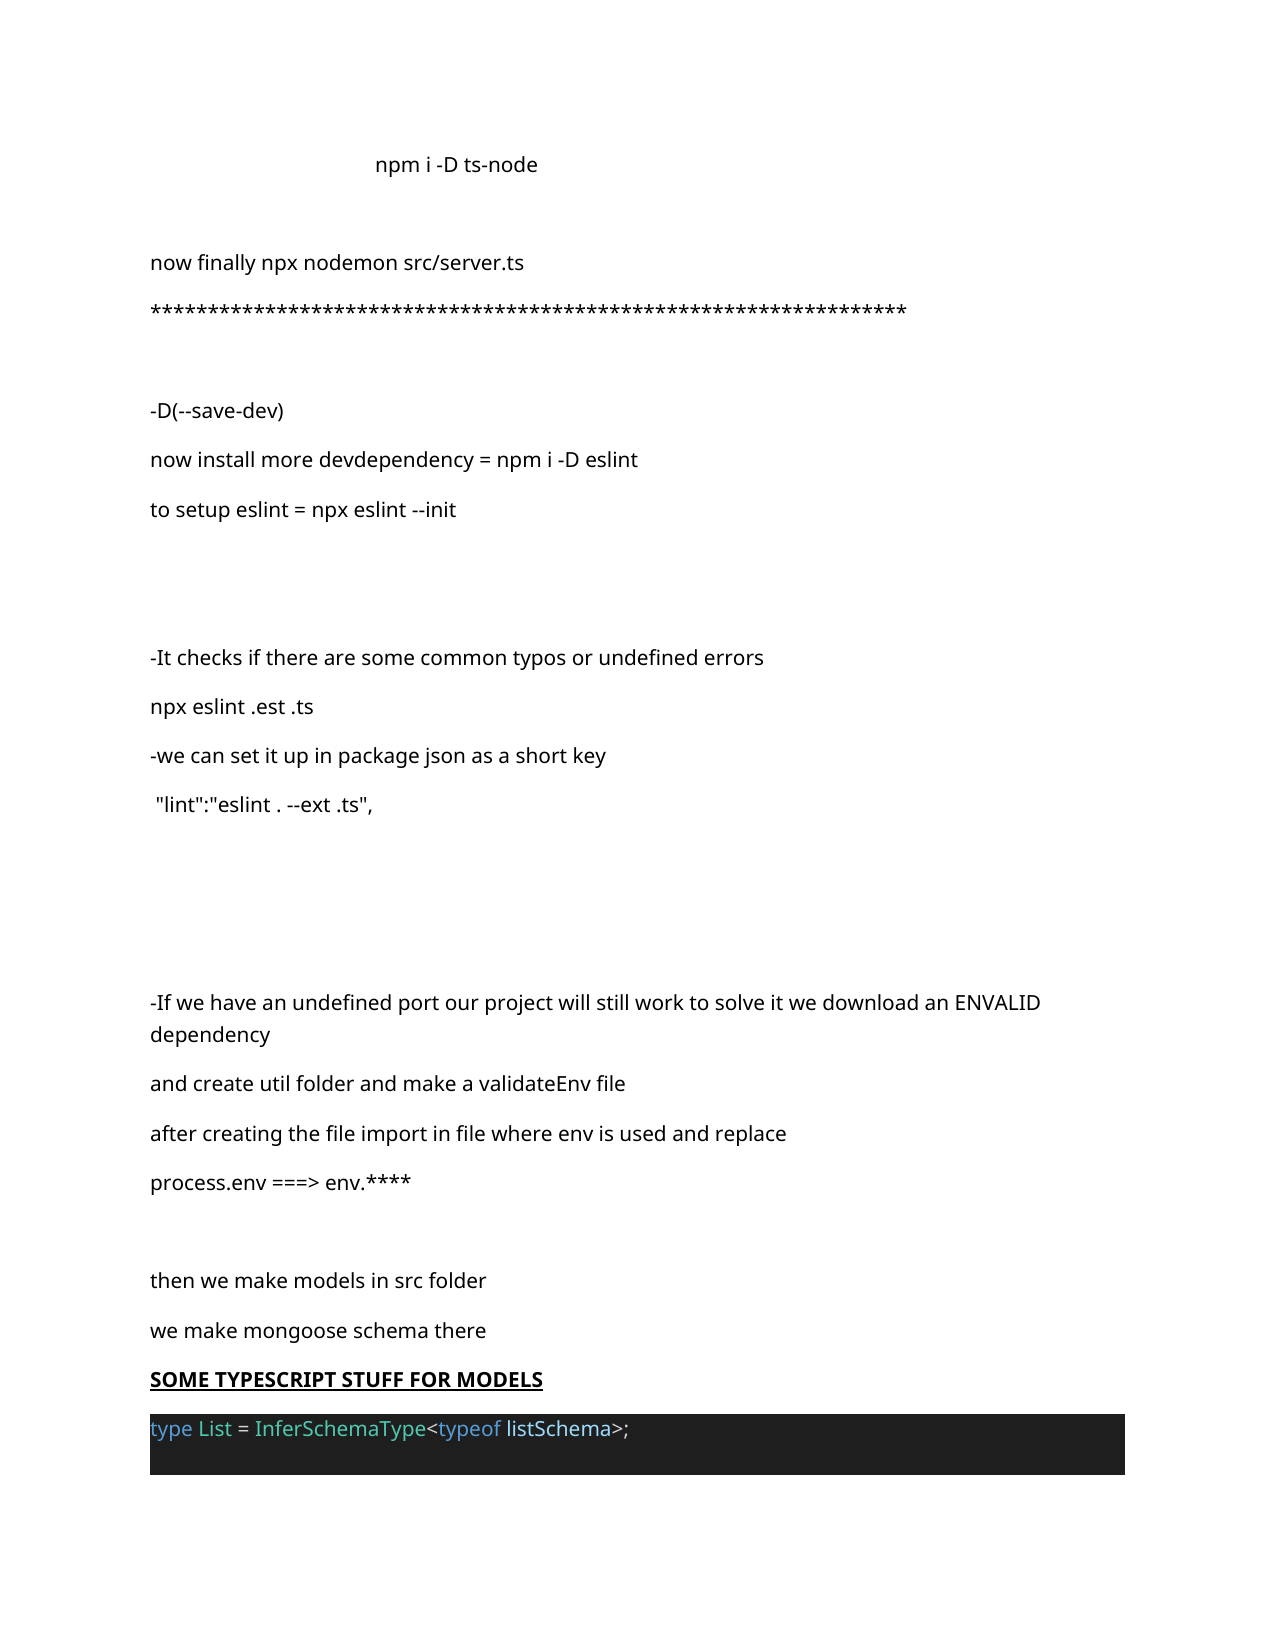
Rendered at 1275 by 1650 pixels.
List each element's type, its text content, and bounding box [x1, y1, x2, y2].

text "lint":"eslint . --ext .ts", [150, 791, 1125, 819]
text then we make models in src folder [150, 1267, 1125, 1295]
text -we can set it up in package json as a short key [150, 741, 1125, 770]
text and create util folder and make a validateEnv file [150, 1069, 1125, 1098]
text SOME TYPESCRIPT STUFF FOR MODELS [150, 1365, 1125, 1393]
text process.env ===> env.**** [150, 1168, 1125, 1196]
text -If we have an undefined port our project will still work to solve it we download an ENVALID dependency [150, 988, 1125, 1049]
text to setup eslint = npx eslint --init [150, 495, 1125, 523]
text npx eslint .est .ts [150, 692, 1125, 720]
text now finally npx nodemon src/server.ts [150, 248, 1125, 277]
text type List = InferSchemaType<typeof listSchema>; [150, 1414, 1125, 1443]
text ****************************************************************** [150, 298, 1125, 326]
text we make mongoose schema there [150, 1316, 1125, 1344]
text after creating the file import in file where env is used and replace [150, 1119, 1125, 1147]
text -It checks if there are some common typos or undefined errors [150, 643, 1125, 671]
text -D(--save-dev) [150, 396, 1125, 425]
text now install more devdependency = npm i -D eslint [150, 446, 1125, 474]
text npm i -D ts-node [150, 150, 1125, 178]
